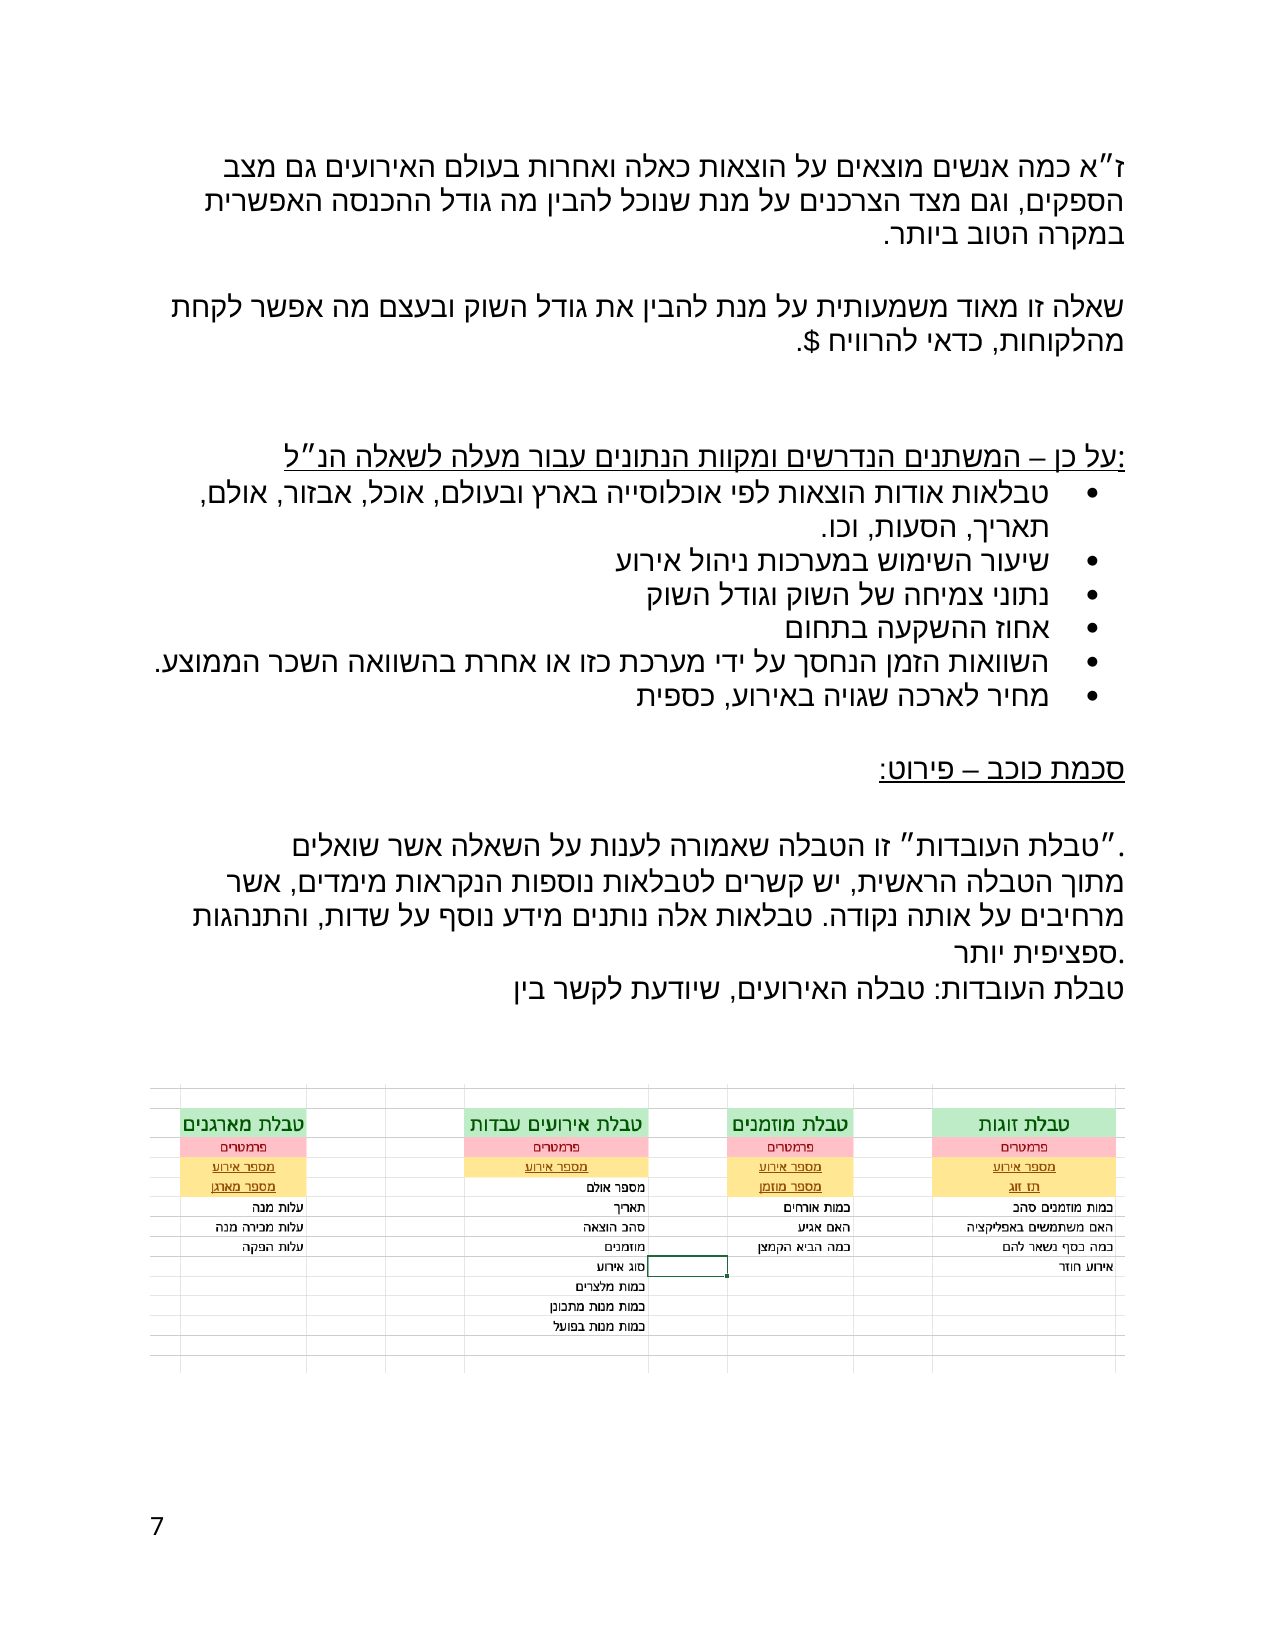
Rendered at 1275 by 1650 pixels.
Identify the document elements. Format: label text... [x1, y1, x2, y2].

text טבלת העובדות: טבלה האירועים, שיודעת לקשר בין [150, 972, 1125, 1005]
list אחוז ההשקעה בתחום [150, 611, 1087, 645]
text שאלה זו מאוד משמעותית על מנת להבין את גודל השוק ובעצם מה אפשר לקחת מהלקוחות, כדאי להרוויח $. [150, 290, 1125, 357]
list שיעור השימוש במערכות ניהול אירוע [150, 544, 1087, 577]
text ז״א כמה אנשים מוצאים על הוצאות כאלה ואחרות בעולם האירועים גם מצב הספקים, וגם מצד הצרכנים על מנת שנוכל להבין מה גודל ההכנסה האפשרית במקרה הטוב ביותר. [150, 150, 1125, 251]
text סכמת כוכב – פירוט: [150, 752, 1125, 786]
list השוואות הזמן הנחסך על ידי מערכת כזו או אחרת בהשוואה השכר הממוצע. [150, 645, 1087, 679]
text ״טבלת העובדות״ זו הטבלה שאמורה לענות על השאלה אשר שואלים. [150, 825, 1125, 865]
list מחיר לארכה שגויה באירוע, כספית [150, 679, 1087, 712]
list טבלאות אודות הוצאות לפי אוכלוסייה בארץ ובעולם, אוכל, אבזור, אולם, תאריך, הסעות, וכו. [150, 476, 1087, 544]
picture [150, 1084, 1125, 1373]
list נתוני צמיחה של השוק וגודל השוק [150, 577, 1087, 611]
text על כן – המשתנים הנדרשים ומקוות הנתונים עבור מעלה לשאלה הנ״ל: [150, 437, 1125, 476]
text מתוך הטבלה הראשית, יש קשרים לטבלאות נוספות הנקראות מימדים, אשר מרחיבים על אותה נקודה. טבלאות אלה נותנים מידע נוסף על שדות, והתנהגות ספציפית יותר. [150, 865, 1125, 972]
